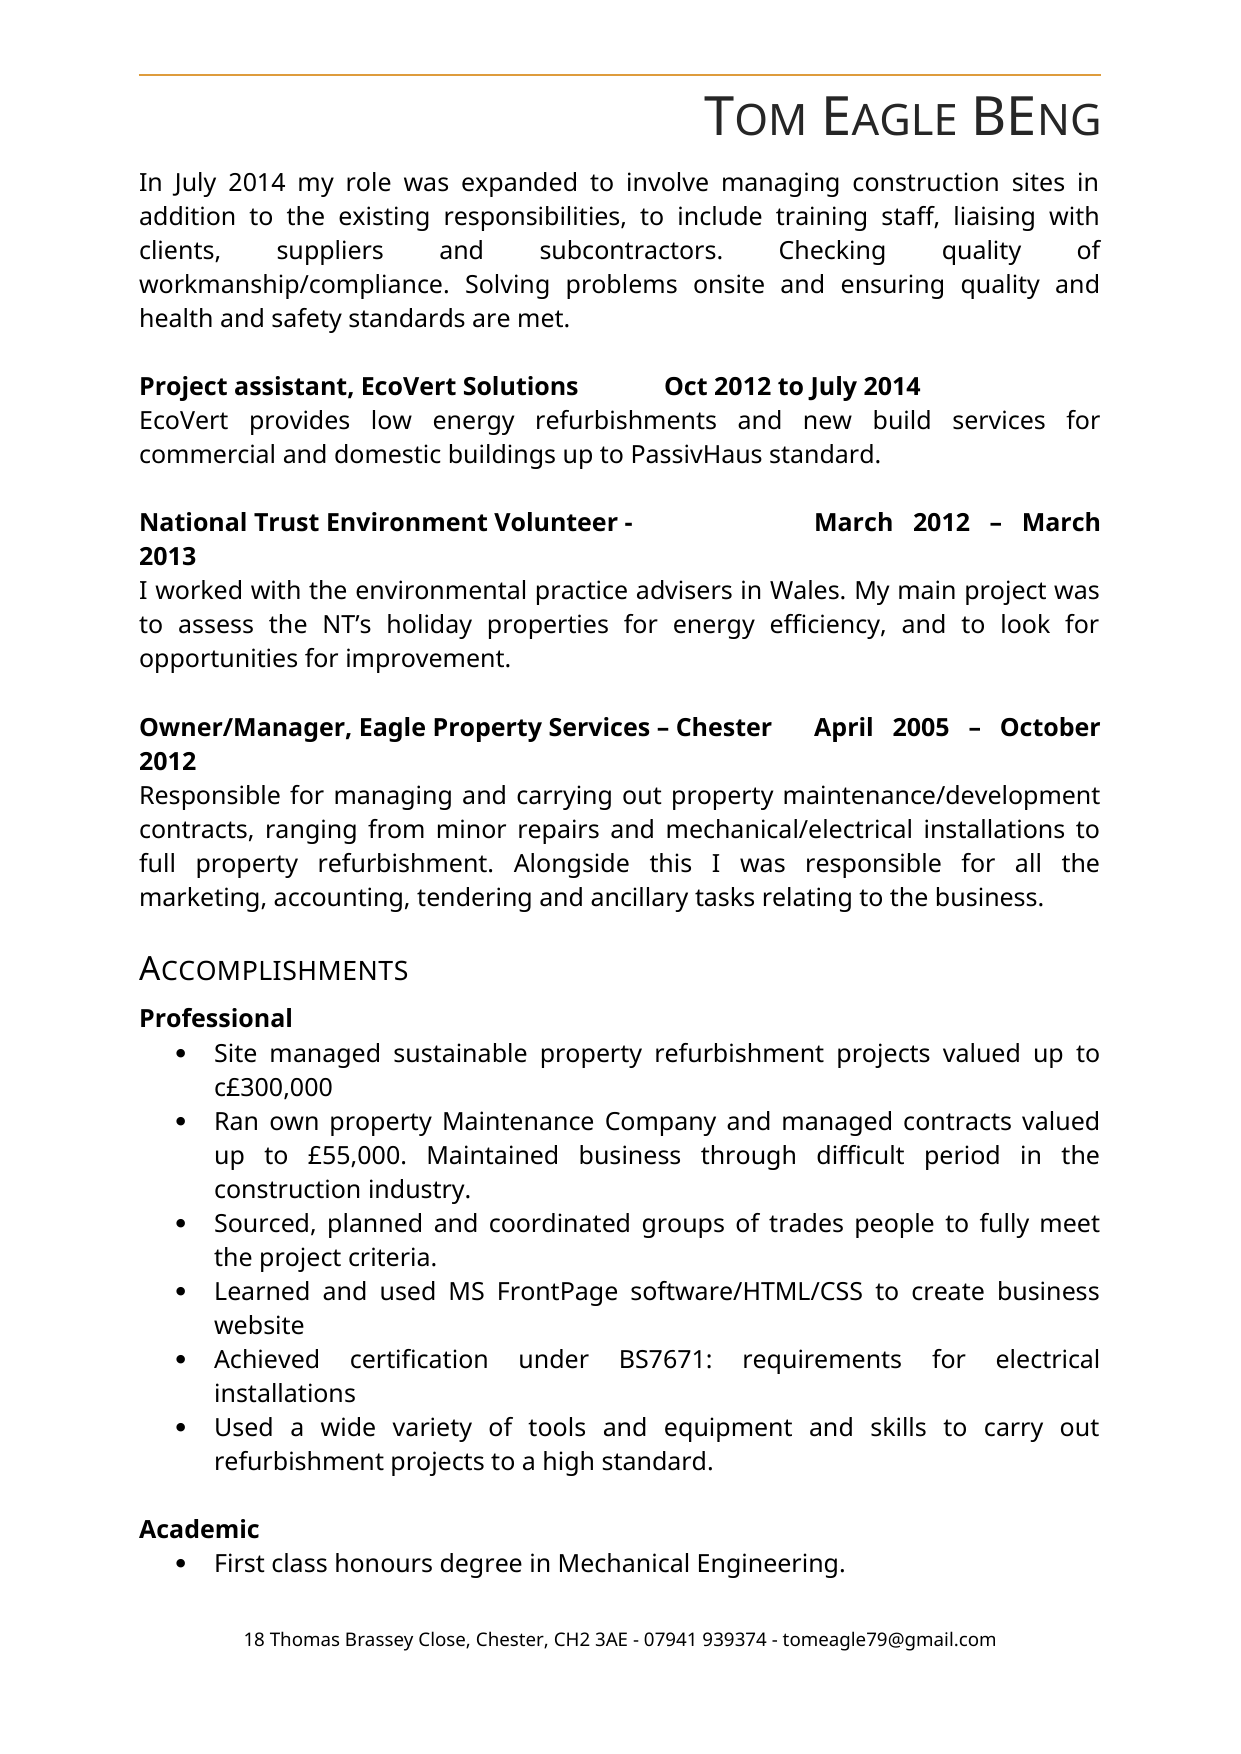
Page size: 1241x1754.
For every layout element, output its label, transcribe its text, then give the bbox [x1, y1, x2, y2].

text Project assistant, EcoVert Solutions Oct 2012 to July 2014 [139, 368, 1101, 403]
list Sourced, planned and coordinated groups of trades people to fully meet the project criteria. [176, 1206, 1101, 1274]
text National Trust Environment Volunteer - March 2012 – March 2013 [139, 505, 1101, 573]
list Learned and used MS FrontPage software/HTML/CSS to create business website [176, 1274, 1101, 1342]
text I worked with the environmental practice advisers in . My main project was to assess the NT’s holiday properties for energy efficiency, and to look for opportunities for improvement. [139, 573, 1101, 675]
list Ran own property Maintenance Company and managed contracts valued up to £55,000. Maintained business through difficult period in the construction industry. [176, 1103, 1101, 1206]
list First class honours degree in Mechanical Engineering. [176, 1546, 1101, 1580]
list Achieved certification under BS7671: requirements for electrical installations [176, 1342, 1101, 1410]
list Used a wide variety of tools and equipment and skills to carry out refurbishment projects to a high standard. [176, 1410, 1101, 1478]
text In July 2014 my role was expanded to involve managing construction sites in addition to the existing responsibilities, to include training staff, liaising with clients, suppliers and subcontractors. Checking quality of workmanship/compliance. Solving problems onsite and ensuring quality and health and safety standards are met. [139, 164, 1101, 334]
text Owner/Manager, Eagle Property Services – April 2005 – October 2012 [139, 709, 1101, 777]
subtitle Accomplishments [139, 945, 1101, 990]
text Academic [139, 1512, 1101, 1546]
text Professional [139, 1001, 1101, 1035]
text Responsible for managing and carrying out property maintenance/development contracts, ranging from minor repairs and mechanical/electrical installations to full property refurbishment. Alongside this I was responsible for all the marketing, accounting, tendering and ancillary tasks relating to the business. [139, 777, 1101, 913]
text EcoVert provides low energy refurbishments and new build services for commercial and domestic buildings up to PassivHaus standard. [139, 403, 1101, 471]
list Site managed sustainable property refurbishment projects valued up to c£300,000 [176, 1035, 1101, 1103]
